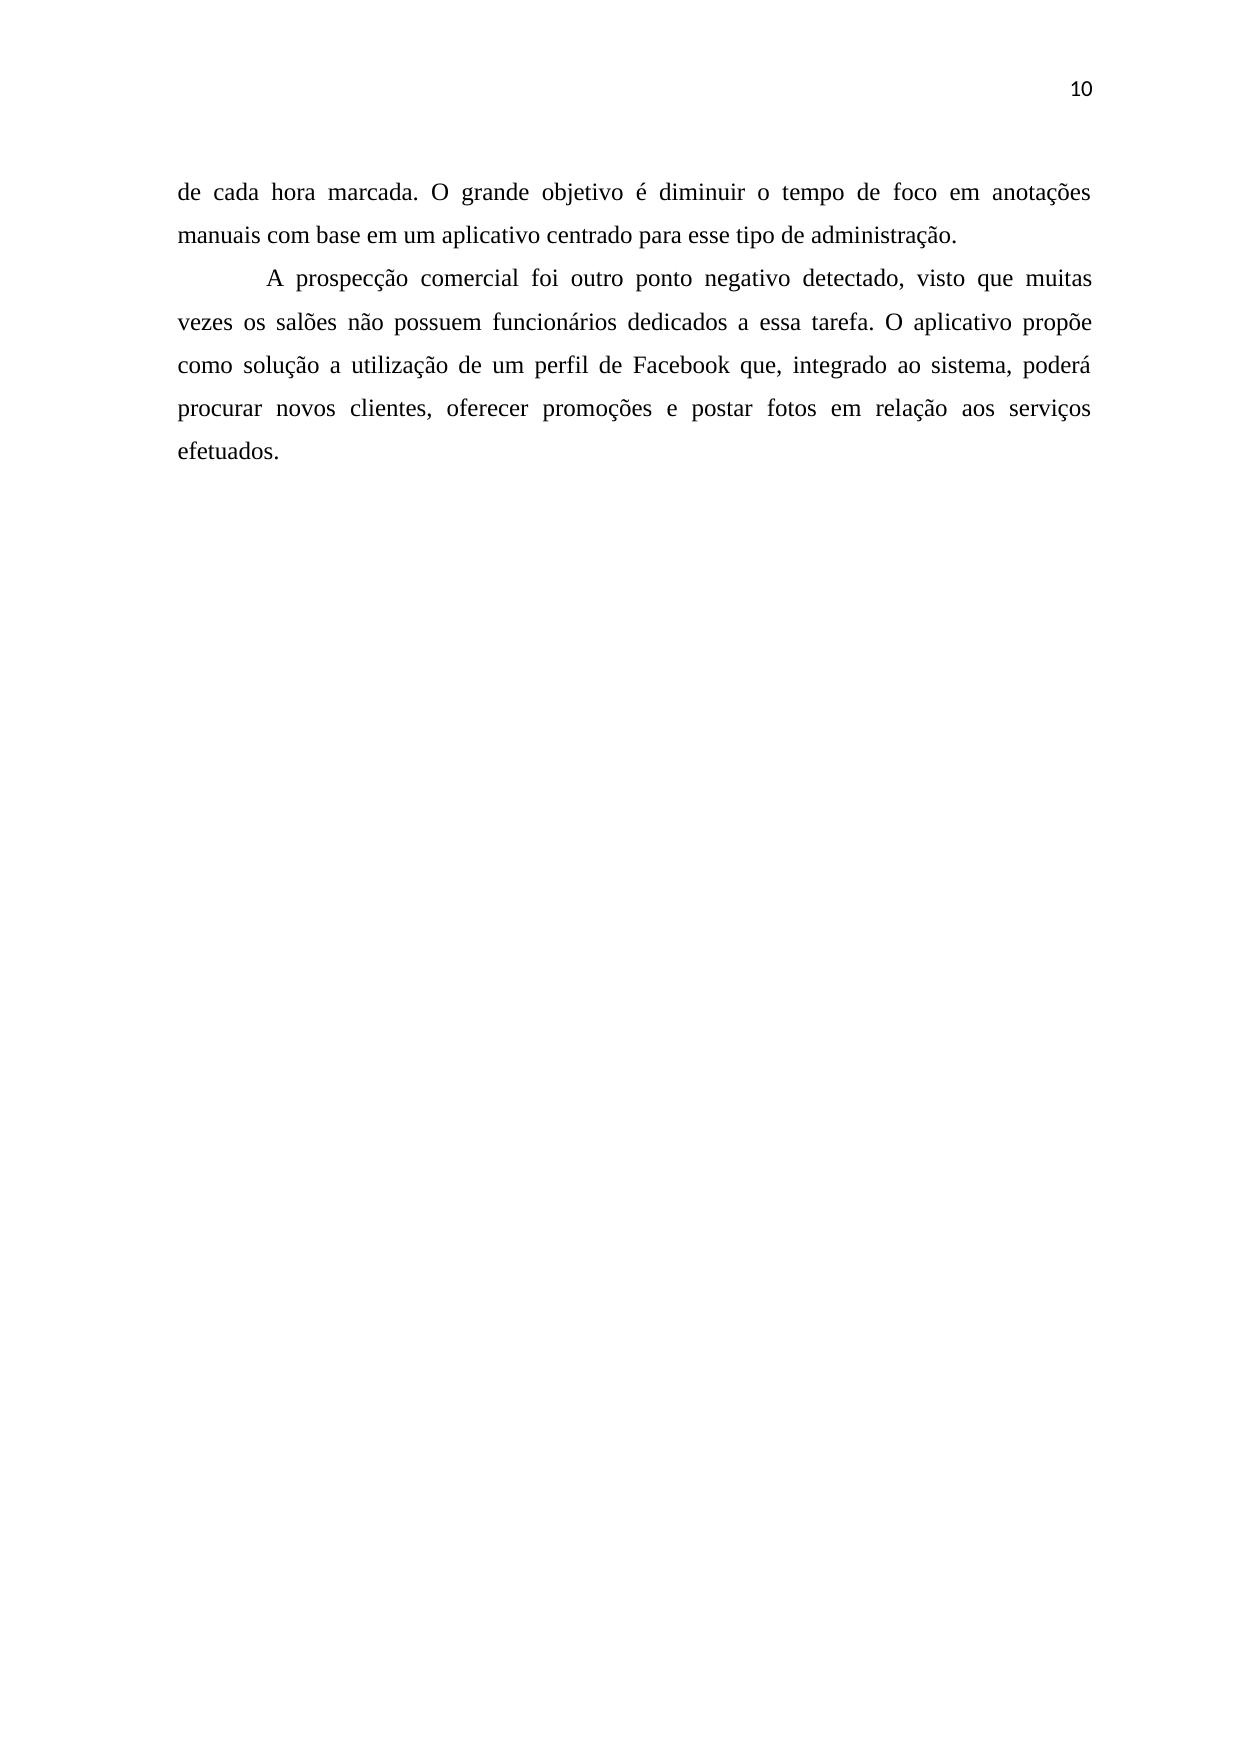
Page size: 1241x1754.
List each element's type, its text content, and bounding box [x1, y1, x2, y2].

text A prospecção comercial foi outro ponto negativo detectado, visto que muitas vezes os salões não possuem funcionários dedicados a essa tarefa. O aplicativo propõe como solução a utilização de um perfil de Facebook que, integrado ao sistema, poderá procurar novos clientes, oferecer promoções e postar fotos em relação aos serviços efetuados. [177, 263, 1092, 465]
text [177, 177, 1092, 249]
